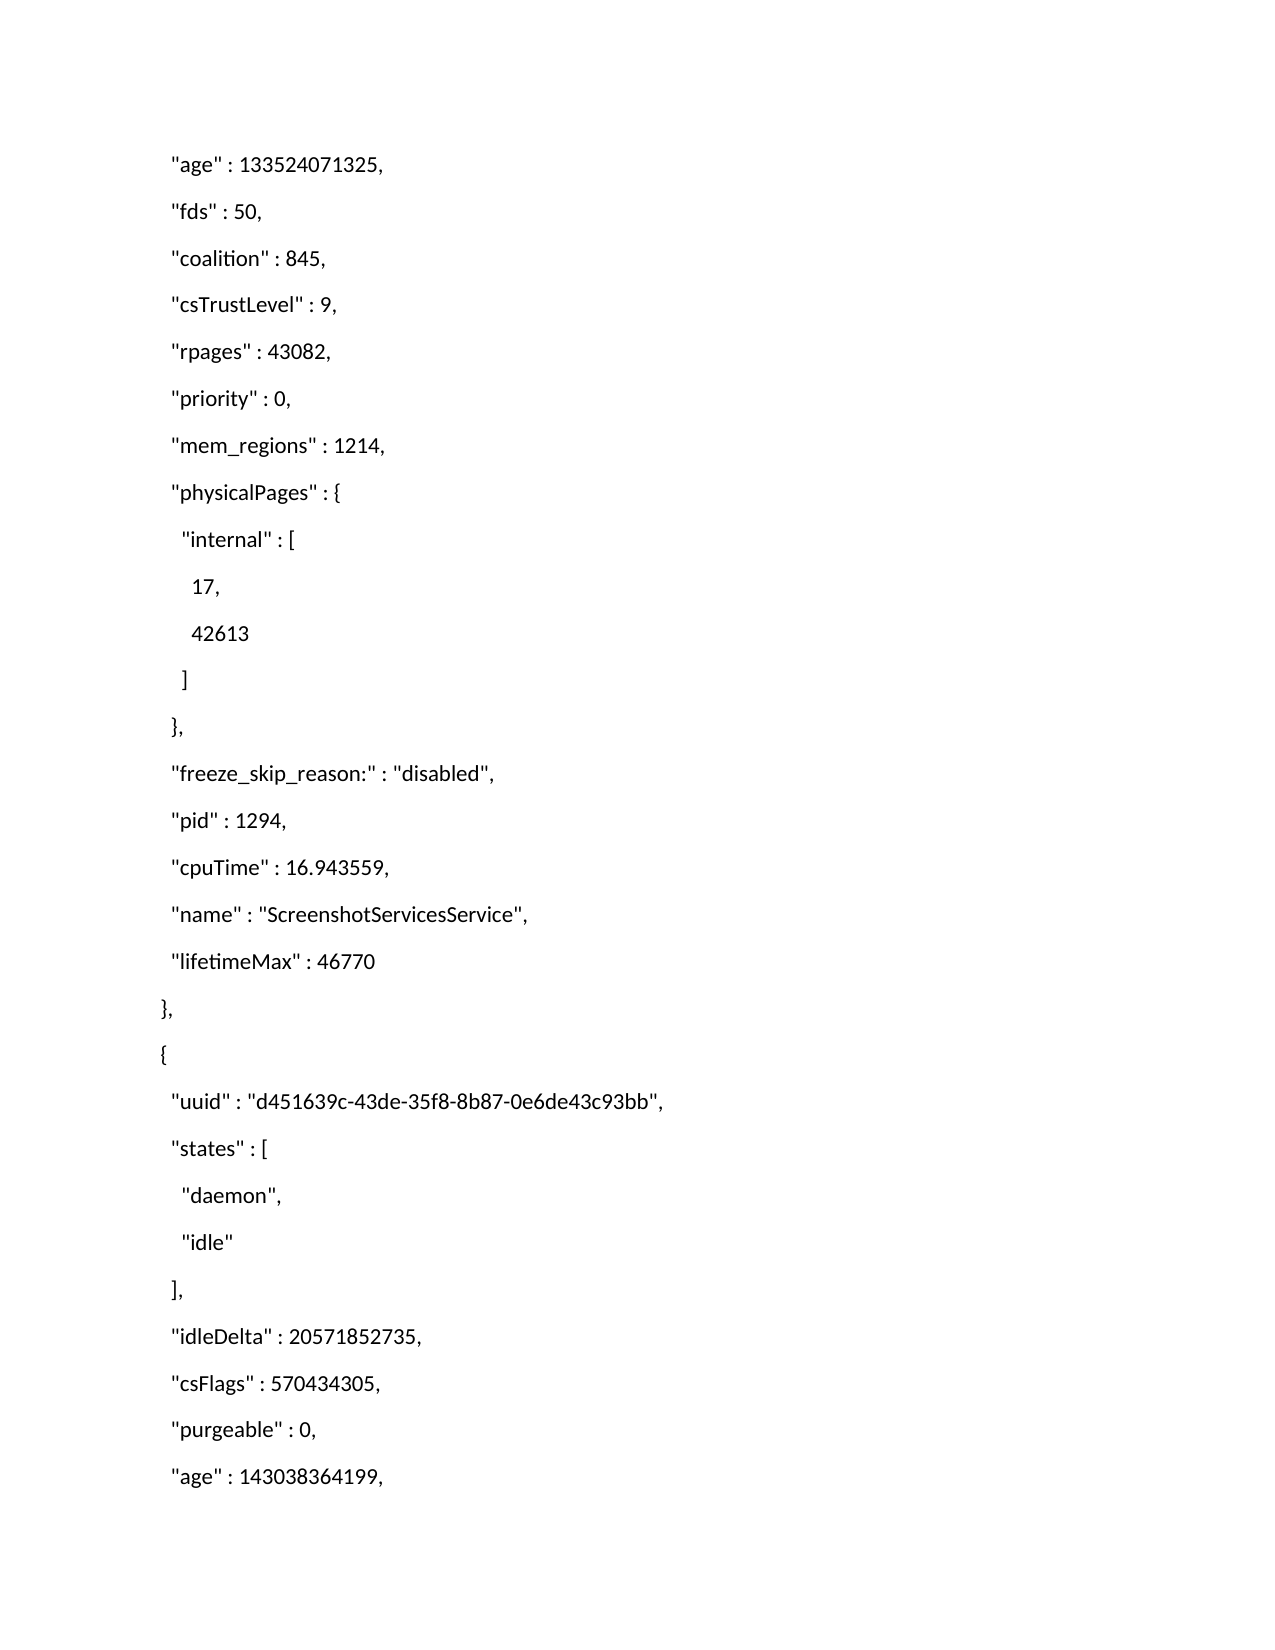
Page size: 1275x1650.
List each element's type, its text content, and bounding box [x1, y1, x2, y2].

text "age" : 143038364199, [150, 1462, 1125, 1491]
text "idle" [150, 1228, 1125, 1256]
text ] [150, 666, 1125, 694]
text "pid" : 1294, [150, 806, 1125, 834]
text "cpuTime" : 16.943559, [150, 853, 1125, 881]
text "lifetimeMax" : 46770 [150, 947, 1125, 975]
text { [150, 1041, 1125, 1069]
text "freeze_skip_reason:" : "disabled", [150, 759, 1125, 787]
text "internal" : [ [150, 525, 1125, 553]
text 42613 [150, 619, 1125, 647]
text "purgeable" : 0, [150, 1416, 1125, 1444]
text "rpages" : 43082, [150, 337, 1125, 366]
text "mem_regions" : 1214, [150, 431, 1125, 459]
text "name" : "ScreenshotServicesService", [150, 900, 1125, 928]
text ], [150, 1275, 1125, 1303]
text "uuid" : "d451639c-43de-35f8-8b87-0e6de43c93bb", [150, 1087, 1125, 1116]
text "daemon", [150, 1181, 1125, 1209]
text "priority" : 0, [150, 384, 1125, 412]
text 17, [150, 572, 1125, 600]
text "states" : [ [150, 1134, 1125, 1162]
text "physicalPages" : { [150, 478, 1125, 506]
text "fds" : 50, [150, 197, 1125, 225]
text }, [150, 712, 1125, 741]
text }, [150, 994, 1125, 1022]
text "idleDelta" : 20571852735, [150, 1322, 1125, 1350]
text "csFlags" : 570434305, [150, 1369, 1125, 1397]
text "csTrustLevel" : 9, [150, 291, 1125, 319]
text "age" : 133524071325, [150, 150, 1125, 178]
text "coalition" : 845, [150, 244, 1125, 272]
